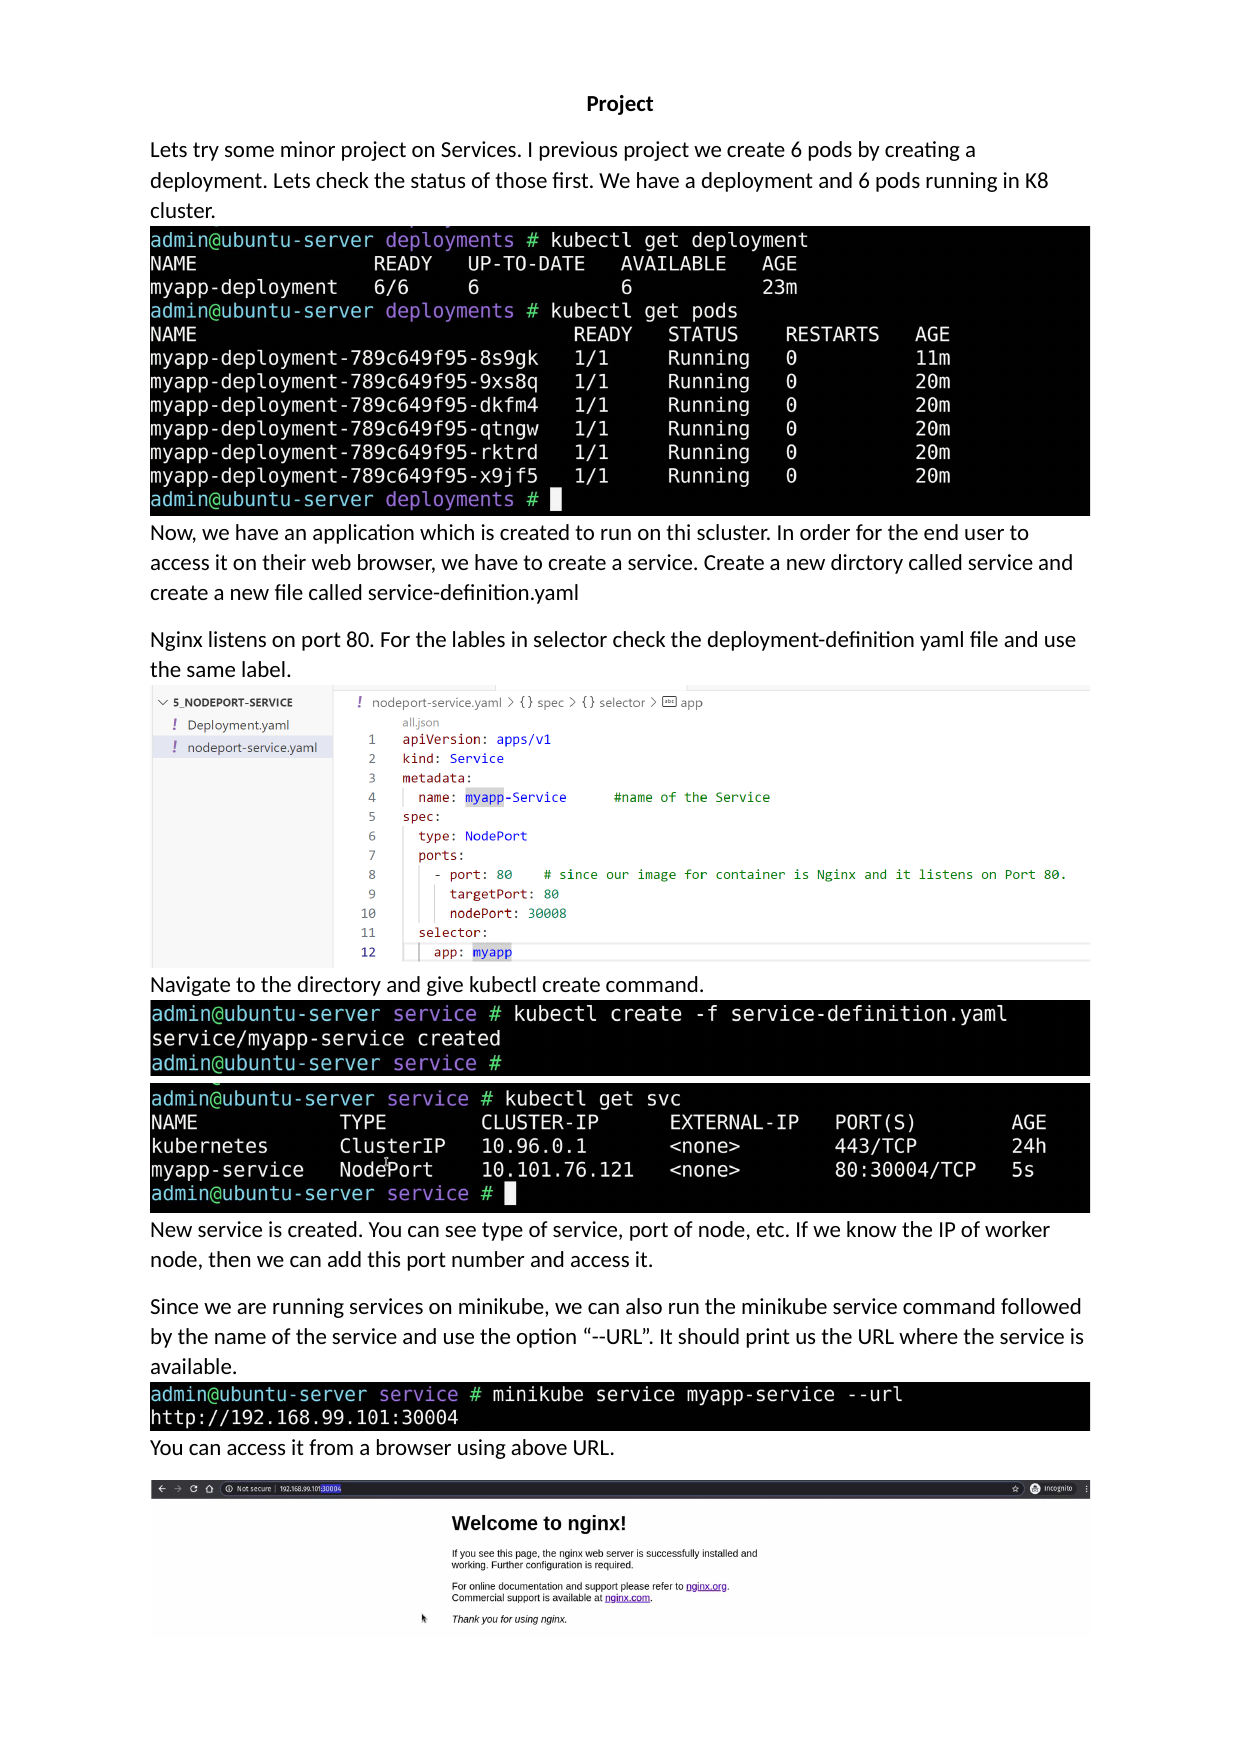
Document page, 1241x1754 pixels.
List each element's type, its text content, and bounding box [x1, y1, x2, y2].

text Since we are running services on minikube, we can also run the minikube service command followed by the name of the service and use the option “--URL”. It should print us the URL where the service is available. You can access it from a browser using above URL. [150, 1292, 1090, 1382]
picture [150, 226, 1091, 516]
text Nginx listens on port 80. For the lables in selector check the deployment-definition yaml file and use the same label. Navigate to the directory and give kubectl create command. New service is created. You can see type of service, port of node, etc. If we know the IP of worker node, then we can add this port number and access it. [150, 968, 1090, 1000]
picture [150, 1382, 1091, 1431]
text Since we are running services on minikube, we can also run the minikube service command followed by the name of the service and use the option “--URL”. It should print us the URL where the service is available. You can access it from a browser using above URL. [150, 1431, 1090, 1461]
text Nginx listens on port 80. For the lables in selector check the deployment-definition yaml file and use the same label. Navigate to the directory and give kubectl create command. New service is created. You can see type of service, port of node, etc. If we know the IP of worker node, then we can add this port number and access it. [150, 1213, 1090, 1273]
text Project [150, 89, 1090, 117]
picture [150, 1480, 1091, 1637]
text Lets try some minor project on Services. I previous project we create 6 pods by creating a deployment. Lets check the status of those first. We have a deployment and 6 pods running in K8 cluster. Now, we have an application which is created to run on thi scluster. In order for the end user to access it on their web browser, we have to create a service. Create a new dirctory called service and create a new file called service-definition.yaml [150, 136, 1090, 226]
picture [150, 1083, 1091, 1213]
picture [150, 1000, 1091, 1076]
text Nginx listens on port 80. For the lables in selector check the deployment-definition yaml file and use the same label. Navigate to the directory and give kubectl create command. New service is created. You can see type of service, port of node, etc. If we know the IP of worker node, then we can add this port number and access it. [150, 625, 1090, 685]
picture [150, 685, 1091, 968]
text Lets try some minor project on Services. I previous project we create 6 pods by creating a deployment. Lets check the status of those first. We have a deployment and 6 pods running in K8 cluster. Now, we have an application which is created to run on thi scluster. In order for the end user to access it on their web browser, we have to create a service. Create a new dirctory called service and create a new file called service-definition.yaml [150, 516, 1090, 606]
